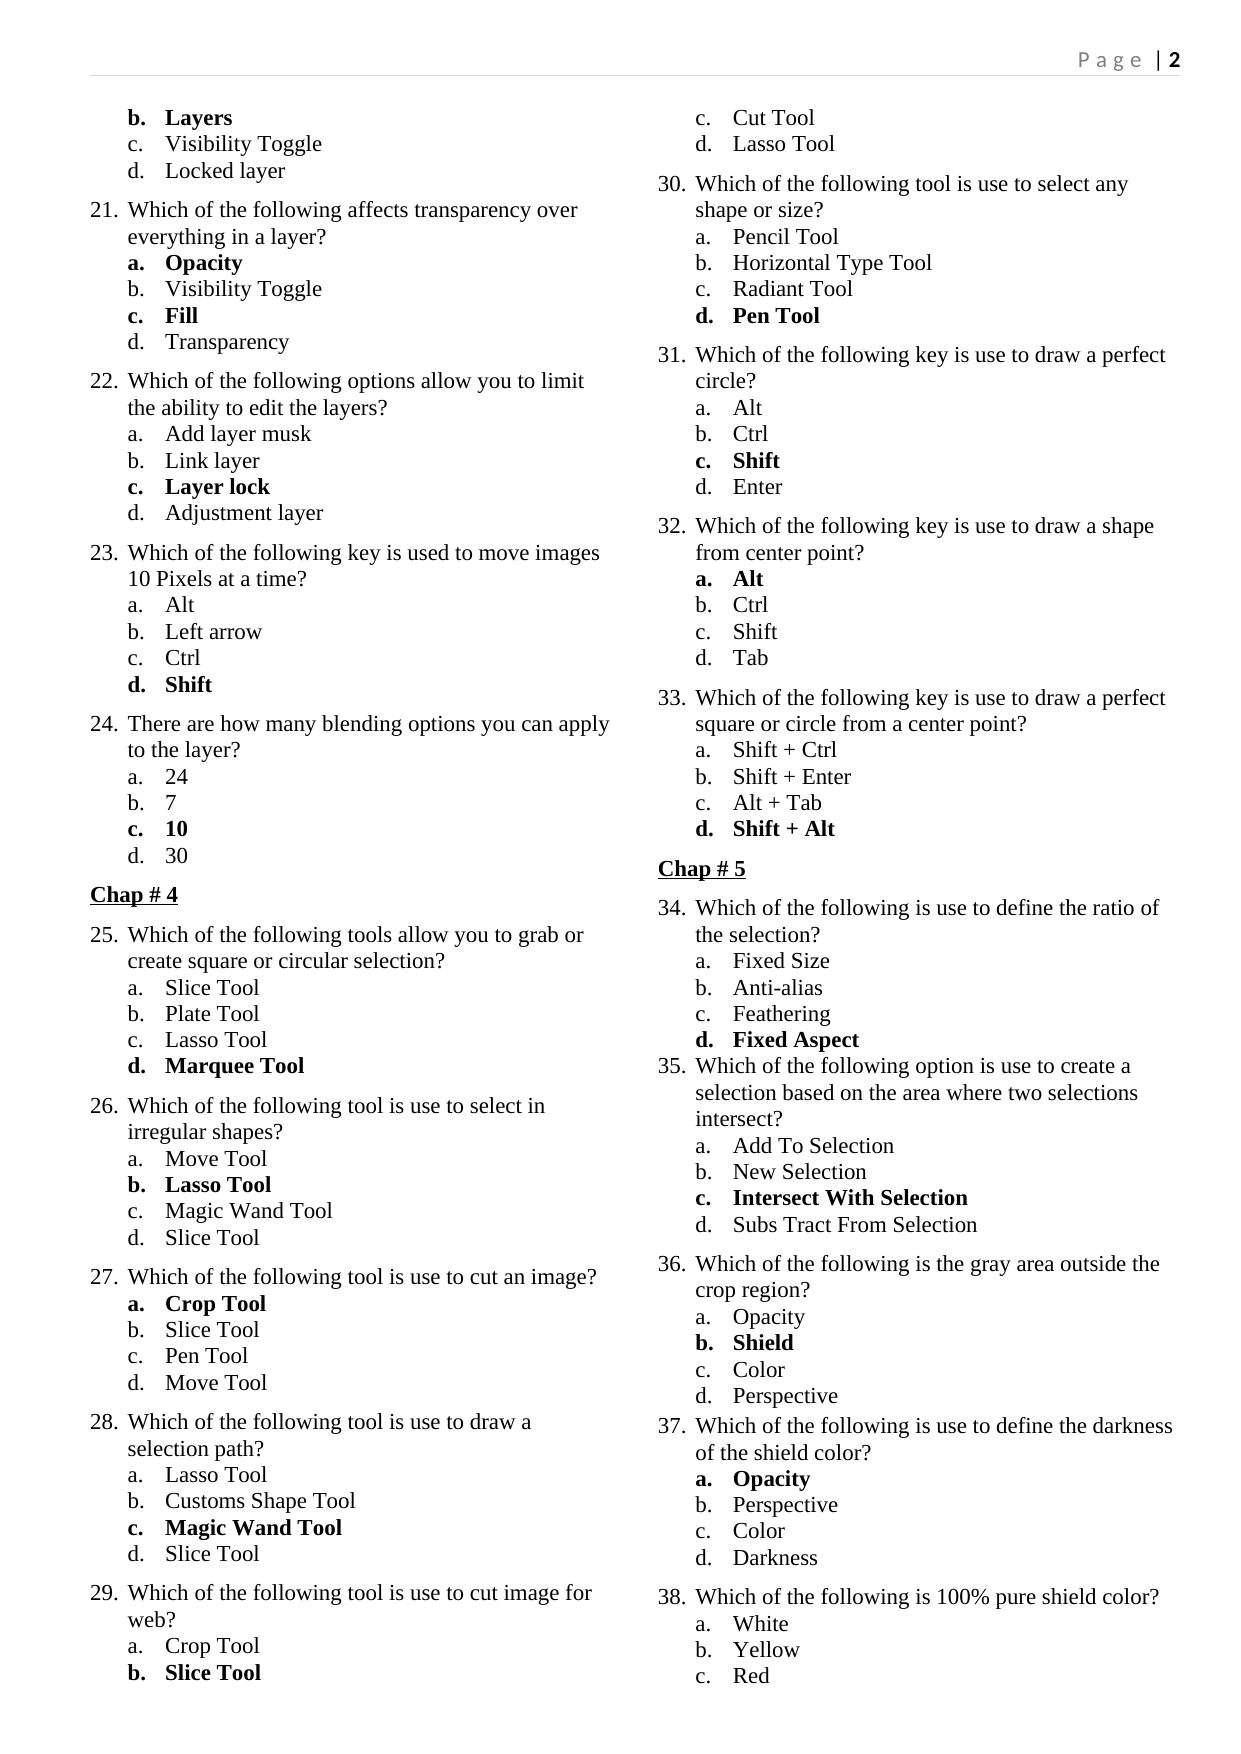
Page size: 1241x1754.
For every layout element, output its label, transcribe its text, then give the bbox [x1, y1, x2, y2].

list Move Tool [127, 1369, 613, 1395]
list Opacity [695, 1303, 1180, 1329]
list Pen Tool [695, 302, 1180, 328]
list Darkness [695, 1544, 1180, 1570]
list Marquee Tool [127, 1053, 613, 1079]
list Slice Tool [127, 1316, 613, 1342]
list Magic Wand Tool [127, 1514, 613, 1540]
list Feathering [695, 1000, 1180, 1026]
list Which of the following tool is use to select in irregular shapes? [90, 1092, 613, 1145]
list Layer lock [127, 473, 613, 499]
list Left arrow [127, 618, 613, 644]
list Shift + Enter [695, 763, 1180, 789]
list Shield [695, 1329, 1180, 1356]
list Adjustment layer [127, 499, 613, 526]
list Ctrl [127, 644, 613, 671]
list Which of the following key is use to draw a perfect circle? [658, 341, 1180, 394]
list Yellow [695, 1636, 1180, 1662]
list Enter [695, 473, 1180, 499]
list Which of the following option is use to create a selection based on the area where two selections intersect? [658, 1053, 1180, 1132]
list Alt [695, 394, 1180, 420]
list Which of the following key is used to move images 10 Pixels at a time? [90, 539, 613, 592]
list White [695, 1610, 1180, 1636]
list Perspective [695, 1382, 1180, 1408]
list Which of the following is use to define the darkness of the shield color? [658, 1412, 1180, 1465]
list Shift + Alt [695, 816, 1180, 842]
list Plate Tool [127, 1000, 613, 1026]
list Which of the following key is use to draw a shape from center point? [658, 512, 1180, 565]
list Which of the following tool is use to draw a selection path? [90, 1408, 613, 1461]
list Lasso Tool [127, 1026, 613, 1053]
list Crop Tool [127, 1632, 613, 1658]
list Ctrl [695, 592, 1180, 618]
list Opacity [695, 1465, 1180, 1491]
list 10 [127, 816, 613, 842]
list Which of the following key is use to draw a perfect square or circle from a center point? [658, 684, 1180, 736]
list 24 [127, 763, 613, 789]
list Ctrl [695, 420, 1180, 447]
list Color [695, 1356, 1180, 1382]
list Shift [695, 447, 1180, 473]
list Which of the following is the gray area outside the crop region? [658, 1250, 1180, 1303]
list Transparency [127, 328, 613, 354]
list Shift [695, 618, 1180, 644]
list New Selection [695, 1158, 1180, 1184]
list Customs Shape Tool [127, 1487, 613, 1514]
list Layers [127, 104, 613, 131]
list Alt + Tab [695, 789, 1180, 816]
list Slice Tool [127, 1658, 613, 1685]
list Cut Tool [695, 104, 1180, 131]
list Alt [127, 592, 613, 618]
list Visibility Toggle [127, 131, 613, 157]
list Lasso Tool [127, 1461, 613, 1487]
list Which of the following is use to define the ratio of the selection? [658, 894, 1180, 947]
list Fill [127, 302, 613, 328]
text Chap # 4 [90, 881, 613, 908]
list Opacity [127, 249, 613, 275]
list Which of the following tool is use to select any shape or size? [658, 170, 1180, 223]
list Link layer [127, 447, 613, 473]
list Anti-alias [695, 973, 1180, 1000]
list Magic Wand Tool [127, 1197, 613, 1224]
list Radiant Tool [695, 275, 1180, 302]
list 30 [127, 842, 613, 868]
list Which of the following is 100% pure shield color? [658, 1583, 1180, 1610]
list Horizontal Type Tool [695, 249, 1180, 275]
list Fixed Aspect [695, 1026, 1180, 1053]
list Lasso Tool [695, 131, 1180, 157]
list Shift + Ctrl [695, 736, 1180, 763]
list Subs Tract From Selection [695, 1211, 1180, 1237]
list Perspective [695, 1491, 1180, 1518]
list Shift [127, 671, 613, 697]
list Which of the following tool is use to cut an image? [90, 1263, 613, 1290]
list Crop Tool [127, 1290, 613, 1316]
list Locked layer [127, 157, 613, 183]
list Pen Tool [127, 1342, 613, 1369]
list Slice Tool [127, 1224, 613, 1250]
list Red [695, 1662, 1180, 1689]
list Which of the following affects transparency over everything in a layer? [90, 196, 613, 249]
list Visibility Toggle [127, 275, 613, 302]
list Tab [695, 644, 1180, 671]
list Slice Tool [127, 973, 613, 1000]
list Add layer musk [127, 420, 613, 447]
list Which of the following tool is use to cut image for web? [90, 1579, 613, 1632]
list There are how many blending options you can apply to the layer? [90, 710, 613, 763]
list Lasso Tool [127, 1171, 613, 1197]
list Which of the following tools allow you to grab or create square or circular selection? [90, 921, 613, 973]
list Fixed Size [695, 947, 1180, 973]
list Color [695, 1518, 1180, 1544]
list Which of the following options allow you to limit the ability to edit the layers? [90, 368, 613, 420]
list 7 [127, 789, 613, 816]
text Chap # 5 [658, 855, 1180, 881]
list Intersect With Selection [695, 1184, 1180, 1211]
list Add To Selection [695, 1132, 1180, 1158]
list Alt [695, 565, 1180, 592]
list Move Tool [127, 1145, 613, 1171]
list Pencil Tool [695, 223, 1180, 249]
list Slice Tool [127, 1540, 613, 1566]
